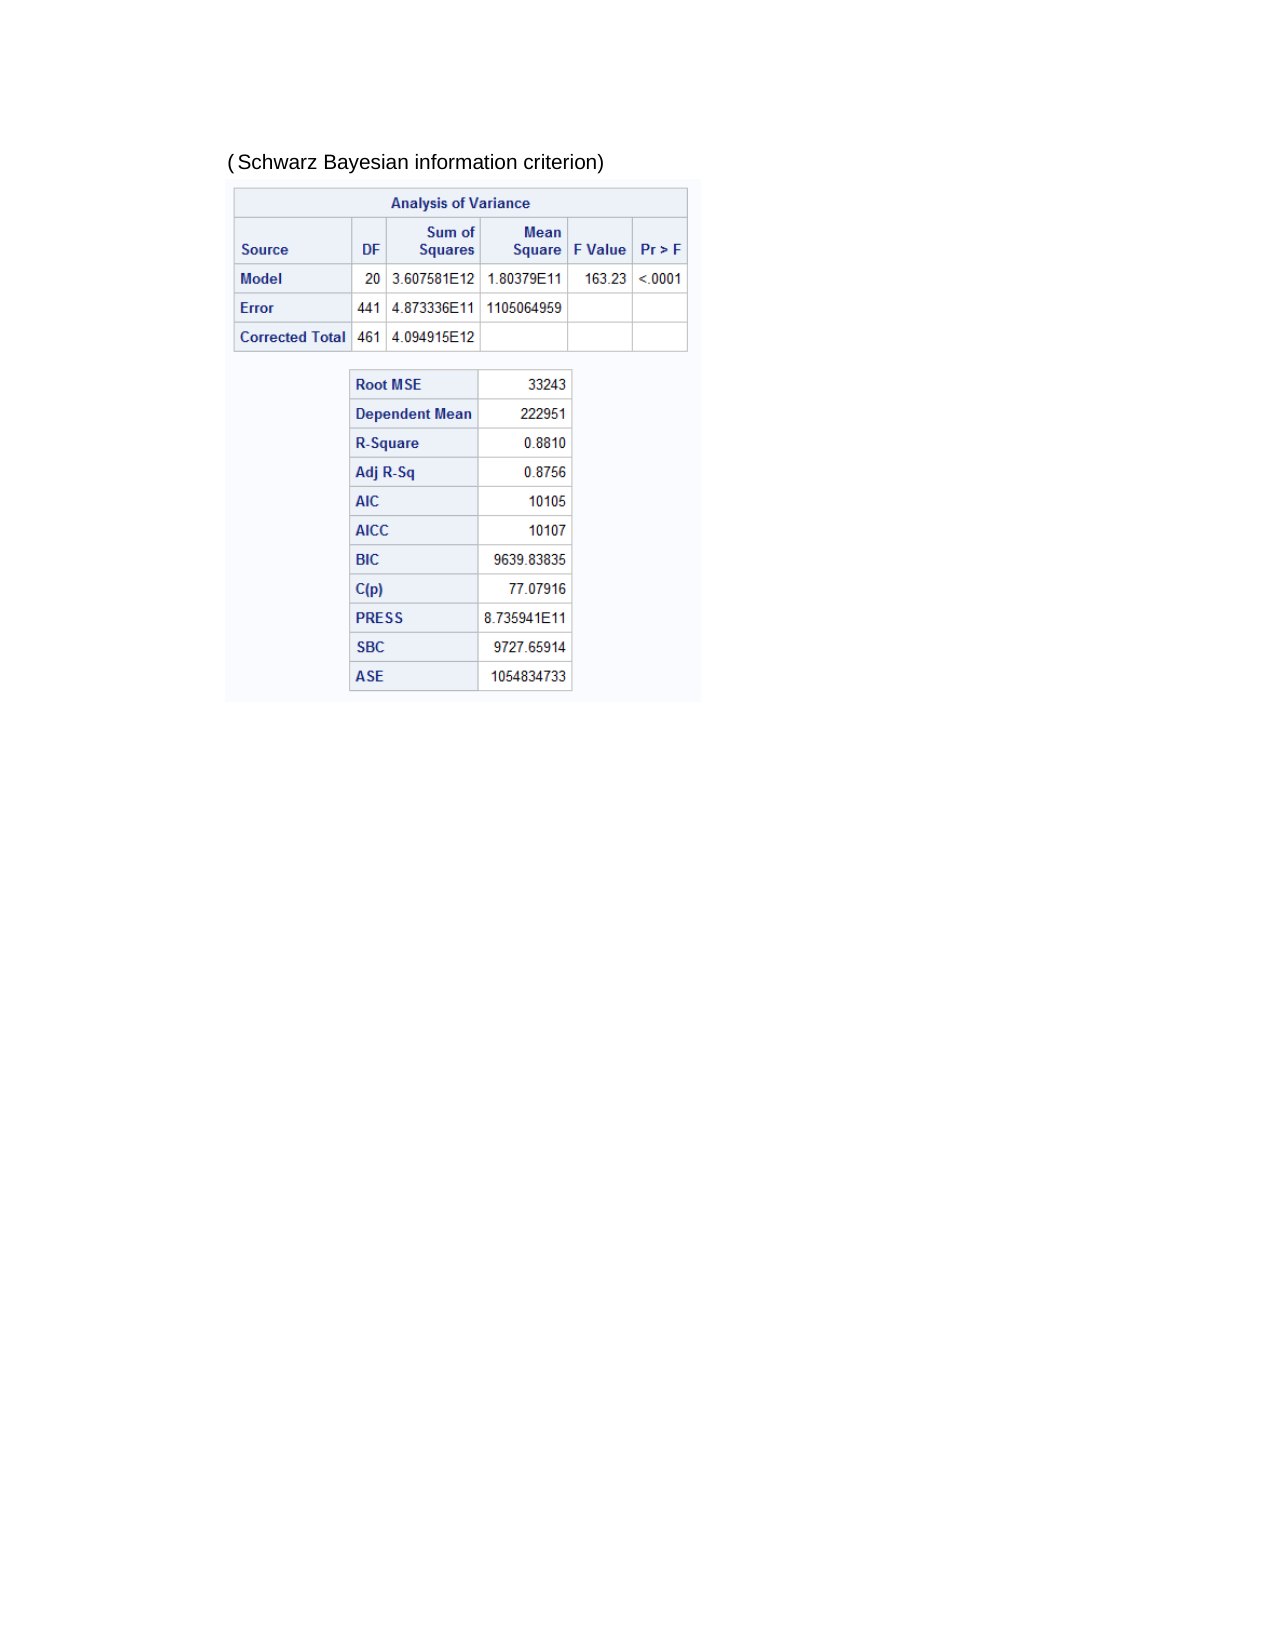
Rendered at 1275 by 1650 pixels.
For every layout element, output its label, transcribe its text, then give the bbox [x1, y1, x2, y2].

picture [225, 179, 702, 702]
list (Schwarz Bayesian information criterion) [225, 150, 1125, 176]
